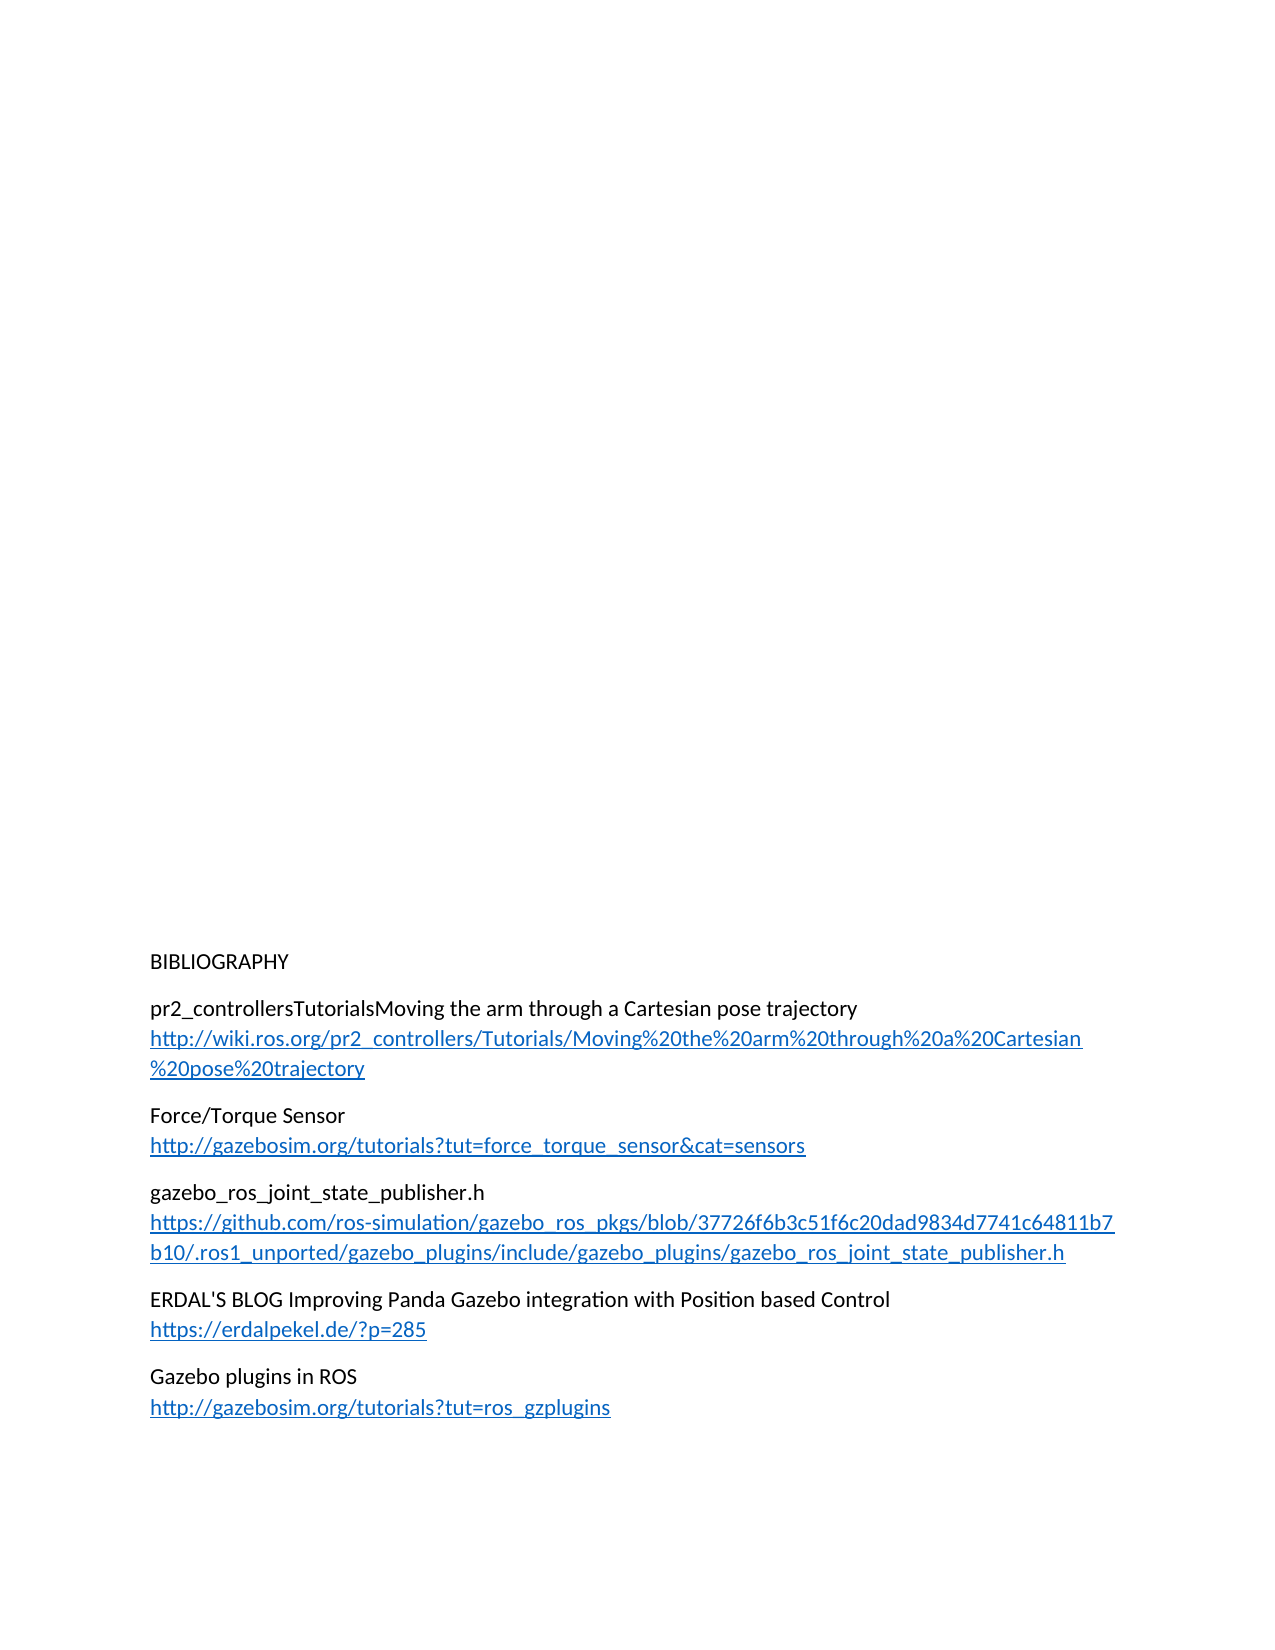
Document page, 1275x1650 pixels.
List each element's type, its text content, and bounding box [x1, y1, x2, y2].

text Gazebo plugins in ROS http://gazebosim.org/tutorials?tut=ros_gzplugins [150, 1362, 1125, 1421]
text BIBLIOGRAPHY [150, 947, 1125, 975]
text Force/Torque Sensor http://gazebosim.org/tutorials?tut=force_torque_sensor&cat=sensors [150, 1101, 1125, 1159]
text pr2_controllersTutorialsMoving the arm through a Cartesian pose trajectory http://wiki.ros.org/pr2_controllers/Tutorials/Moving%20the%20arm%20through%20a%20Cartesian%20pose%20trajectory [150, 994, 1125, 1082]
text ERDAL'S BLOG Improving Panda Gazebo integration with Position based Control https://erdalpekel.de/?p=285 [150, 1285, 1125, 1344]
text gazebo_ros_joint_state_publisher.h https://github.com/ros-simulation/gazebo_ros_pkgs/blob/37726f6b3c51f6c20dad9834d7741c64811b7b10/.ros1_unported/gazebo_plugins/include/gazebo_plugins/gazebo_ros_joint_state_publisher.h [150, 1178, 1125, 1267]
